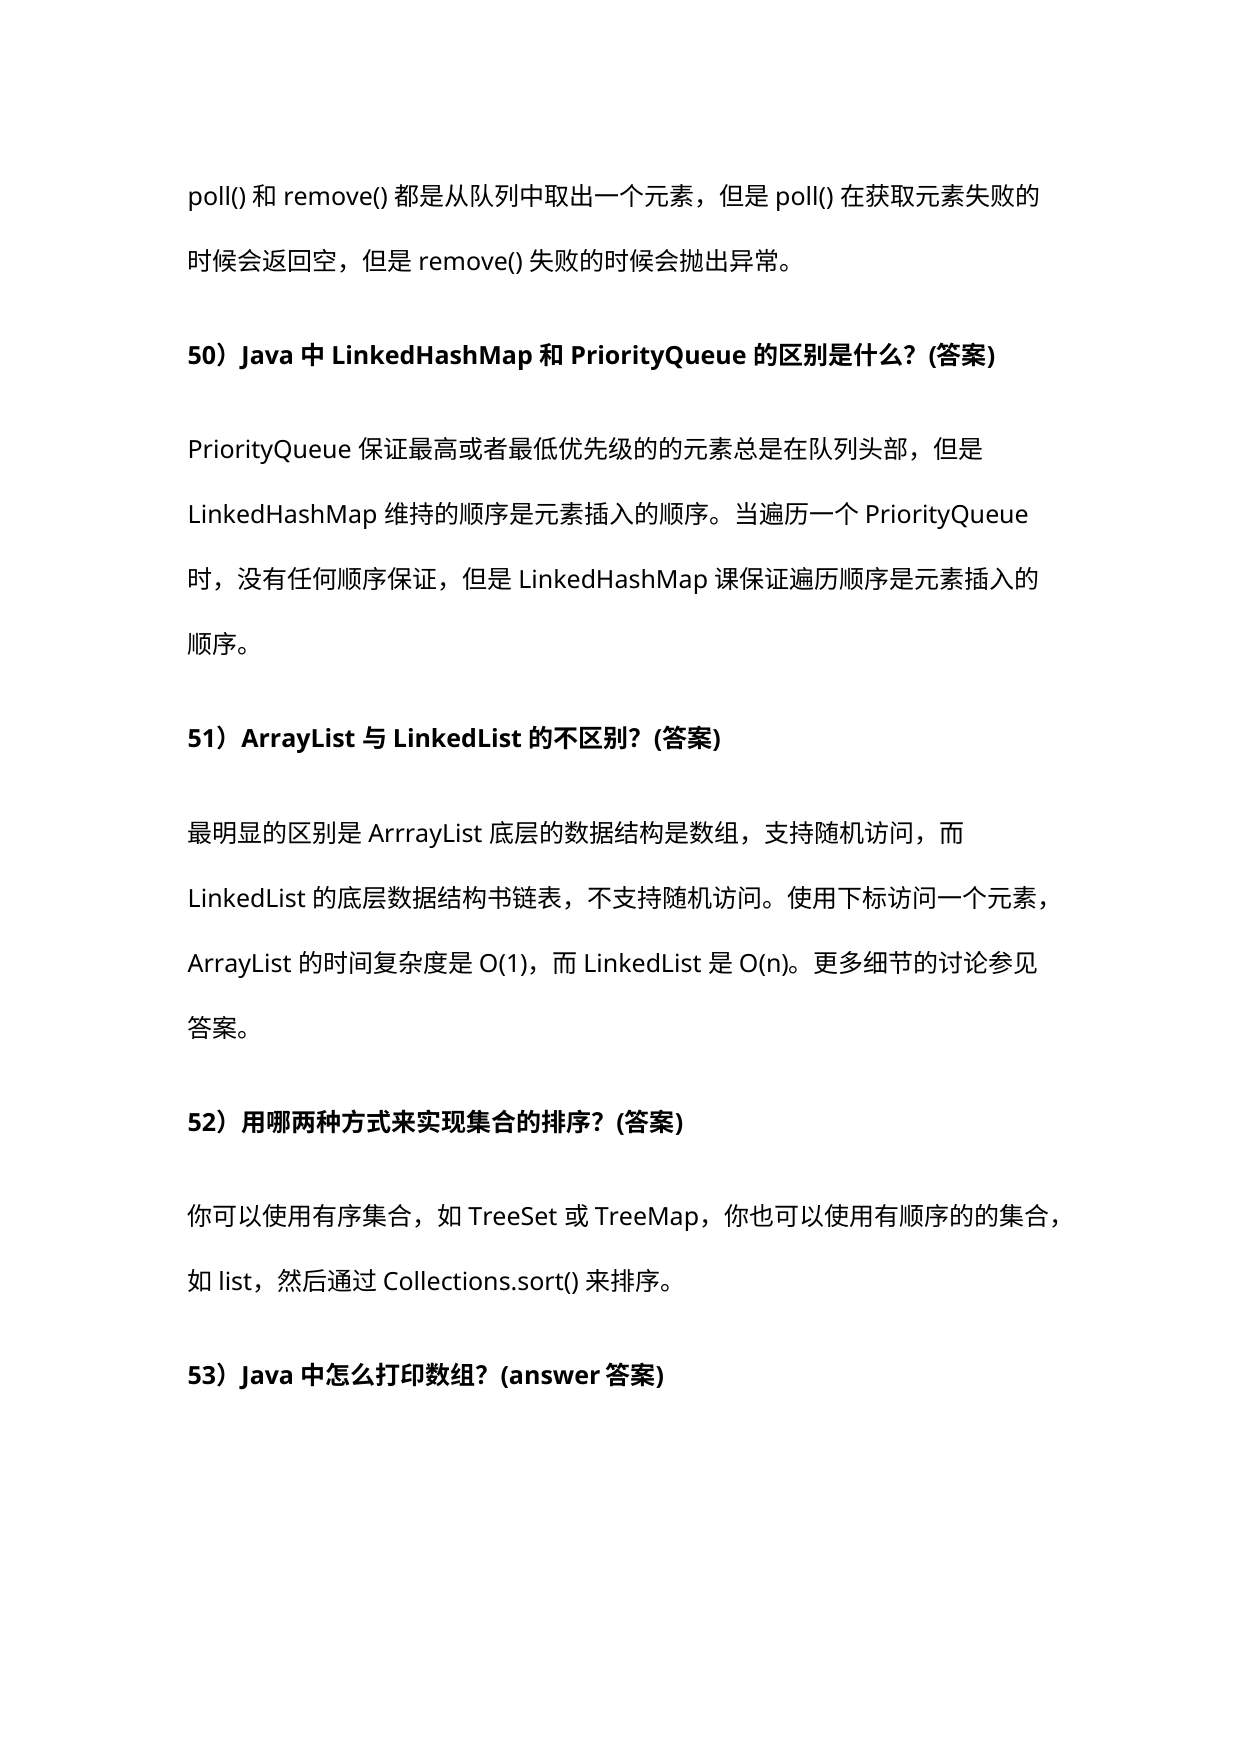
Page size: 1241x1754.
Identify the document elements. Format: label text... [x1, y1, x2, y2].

text 51）ArrayList 与 LinkedList 的不区别？(答案) [187, 704, 1053, 769]
text 50）Java 中 LinkedHashMap 和 PriorityQueue 的区别是什么？(答案) [187, 321, 1053, 386]
text 52）用哪两种方式来实现集合的排序？(答案) [187, 1088, 1053, 1153]
text 53）Java 中怎么打印数组？(answer答案) [187, 1341, 1053, 1406]
text poll() 和 remove() 都是从队列中取出一个元素，但是 poll() 在获取元素失败的时候会返回空，但是 remove() 失败的时候会抛出异常。 [187, 162, 1053, 292]
text PriorityQueue 保证最高或者最低优先级的的元素总是在队列头部，但是 LinkedHashMap 维持的顺序是元素插入的顺序。当遍历一个 PriorityQueue 时，没有任何顺序保证，但是 LinkedHashMap 课保证遍历顺序是元素插入的顺序。 [187, 415, 1053, 675]
text 你可以使用有序集合，如 TreeSet 或 TreeMap，你也可以使用有顺序的的集合，如 list，然后通过 Collections.sort() 来排序。 [187, 1182, 1053, 1312]
text 最明显的区别是 ArrrayList 底层的数据结构是数组，支持随机访问，而 LinkedList 的底层数据结构书链表，不支持随机访问。使用下标访问一个元素，ArrayList 的时间复杂度是 O(1)，而 LinkedList 是 O(n)。更多细节的讨论参见答案。 [187, 799, 1053, 1059]
